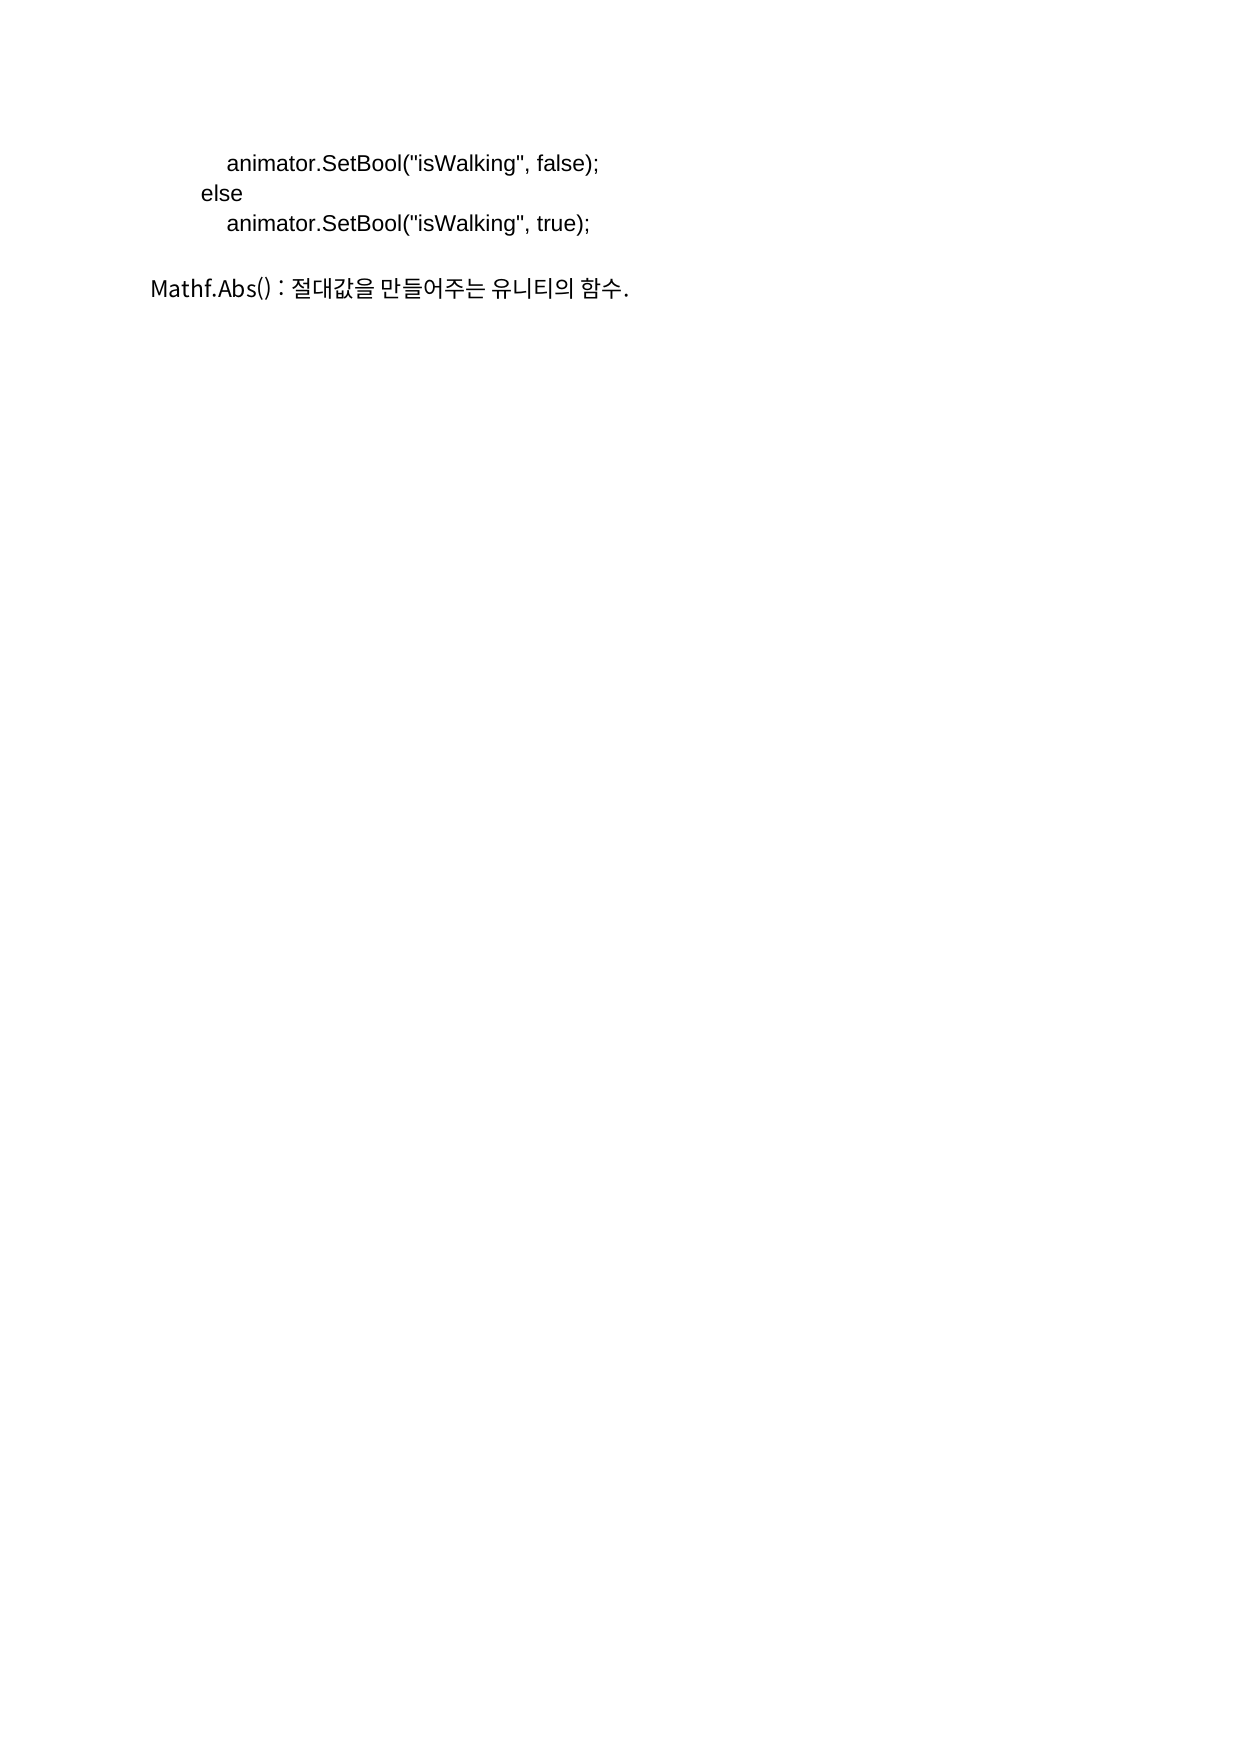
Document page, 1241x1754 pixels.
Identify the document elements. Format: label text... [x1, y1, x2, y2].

text animator.SetBool("isWalking", true); [150, 210, 1090, 237]
text else [150, 180, 1090, 207]
text animator.SetBool("isWalking", false); [150, 150, 1090, 176]
text Mathf.Abs() : 절대값을 만들어주는 유니티의 함수. [150, 271, 1090, 304]
